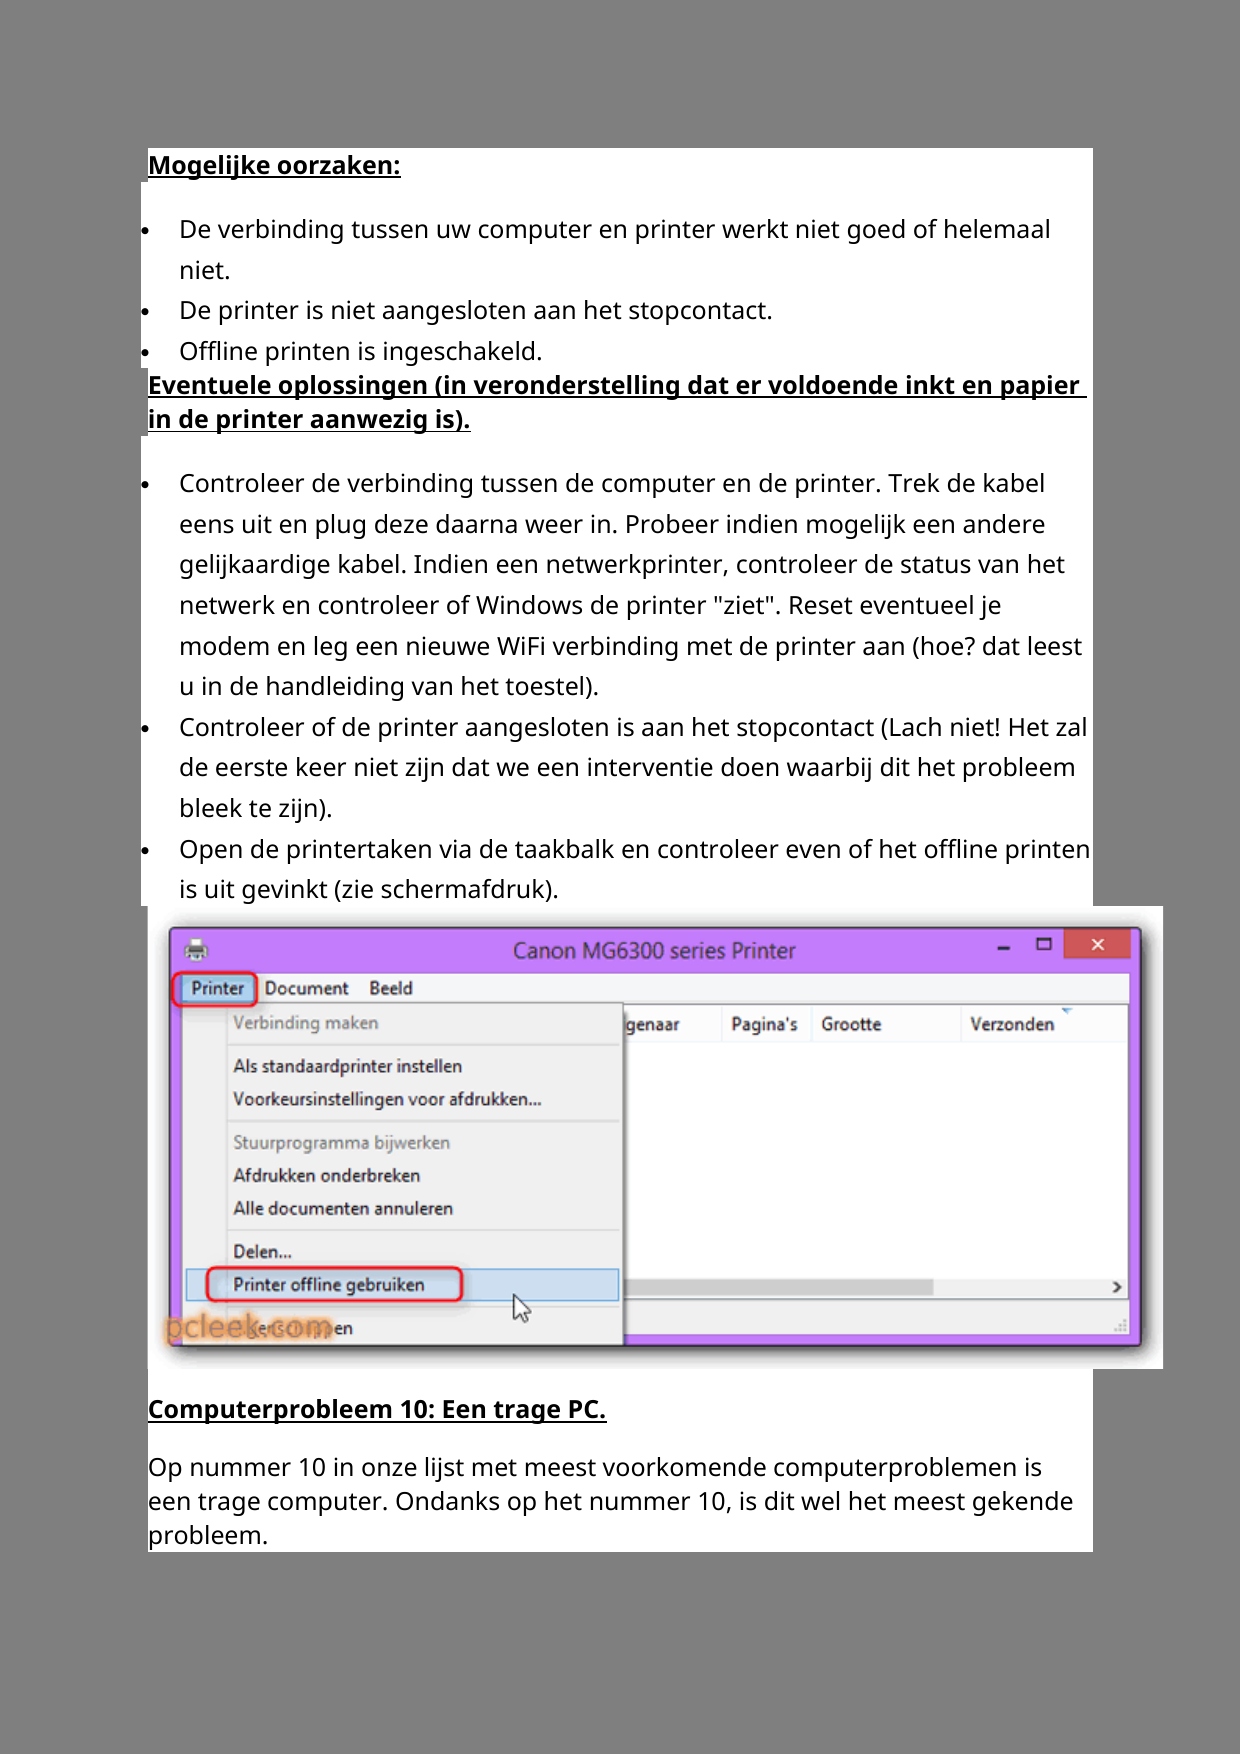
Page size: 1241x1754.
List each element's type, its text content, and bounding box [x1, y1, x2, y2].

list Controleer de verbinding tussen de computer en de printer. Trek de kabel eens uit en plug deze daarna weer in. Probeer indien mogelijk een andere gelijkaardige kabel. Indien een netwerkprinter, controleer de status van het netwerk en controleer of Windows de printer "ziet". Reset eventueel je modem en leg een nieuwe WiFi verbinding met de printer aan (hoe? dat leest u in de handleiding van het toestel). [141, 459, 1093, 703]
picture [147, 906, 1164, 1369]
text Eventuele oplossingen (in veronderstelling dat er voldoende inkt en papier in de printer aanwezig is). [148, 368, 1093, 436]
list De verbinding tussen uw computer en printer werkt niet goed of helemaal niet. [141, 205, 1093, 286]
list Offline printen is ingeschakeld. [141, 327, 1093, 368]
list De printer is niet aangesloten aan het stopcontact. [141, 286, 1093, 327]
list Open de printertaken via de taakbalk en controleer even of het offline printen is uit gevinkt (zie schermafdruk). [141, 825, 1093, 906]
text Computerprobleem 10: Een trage PC. [148, 1392, 1093, 1426]
text Op nummer 10 in onze lijst met meest voorkomende computerproblemen is een trage computer. Ondanks op het nummer 10, is dit wel het meest gekende probleem. [148, 1449, 1093, 1552]
list Controleer of de printer aangesloten is aan het stopcontact (Lach niet! Het zal de eerste keer niet zijn dat we een interventie doen waarbij dit het probleem bleek te zijn). [141, 703, 1093, 825]
text Mogelijke oorzaken: [148, 148, 1093, 182]
